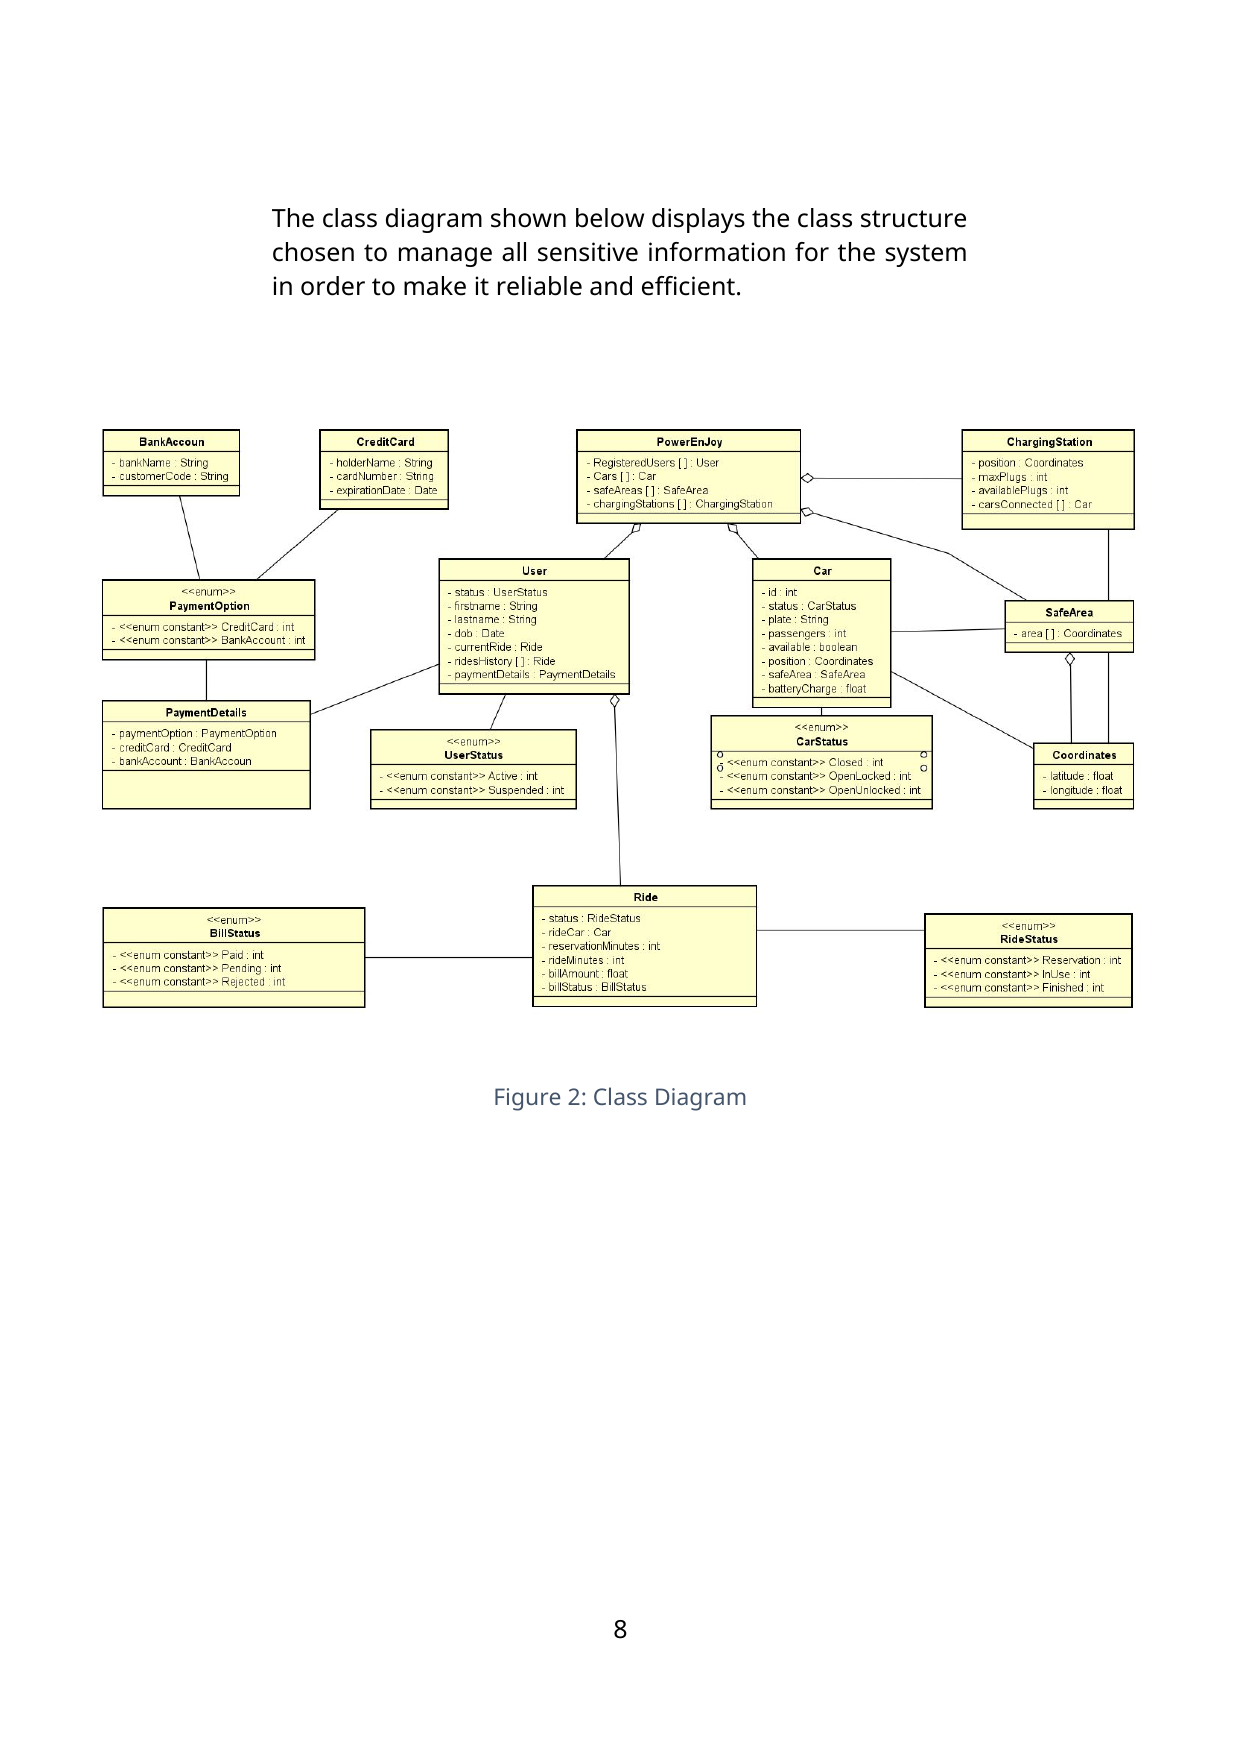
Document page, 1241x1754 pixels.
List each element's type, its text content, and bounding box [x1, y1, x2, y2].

text The class diagram shown below displays the class structure chosen to manage all sensitive information for the system in order to make it reliable and efficient. [272, 201, 968, 303]
picture [91, 418, 1148, 1021]
